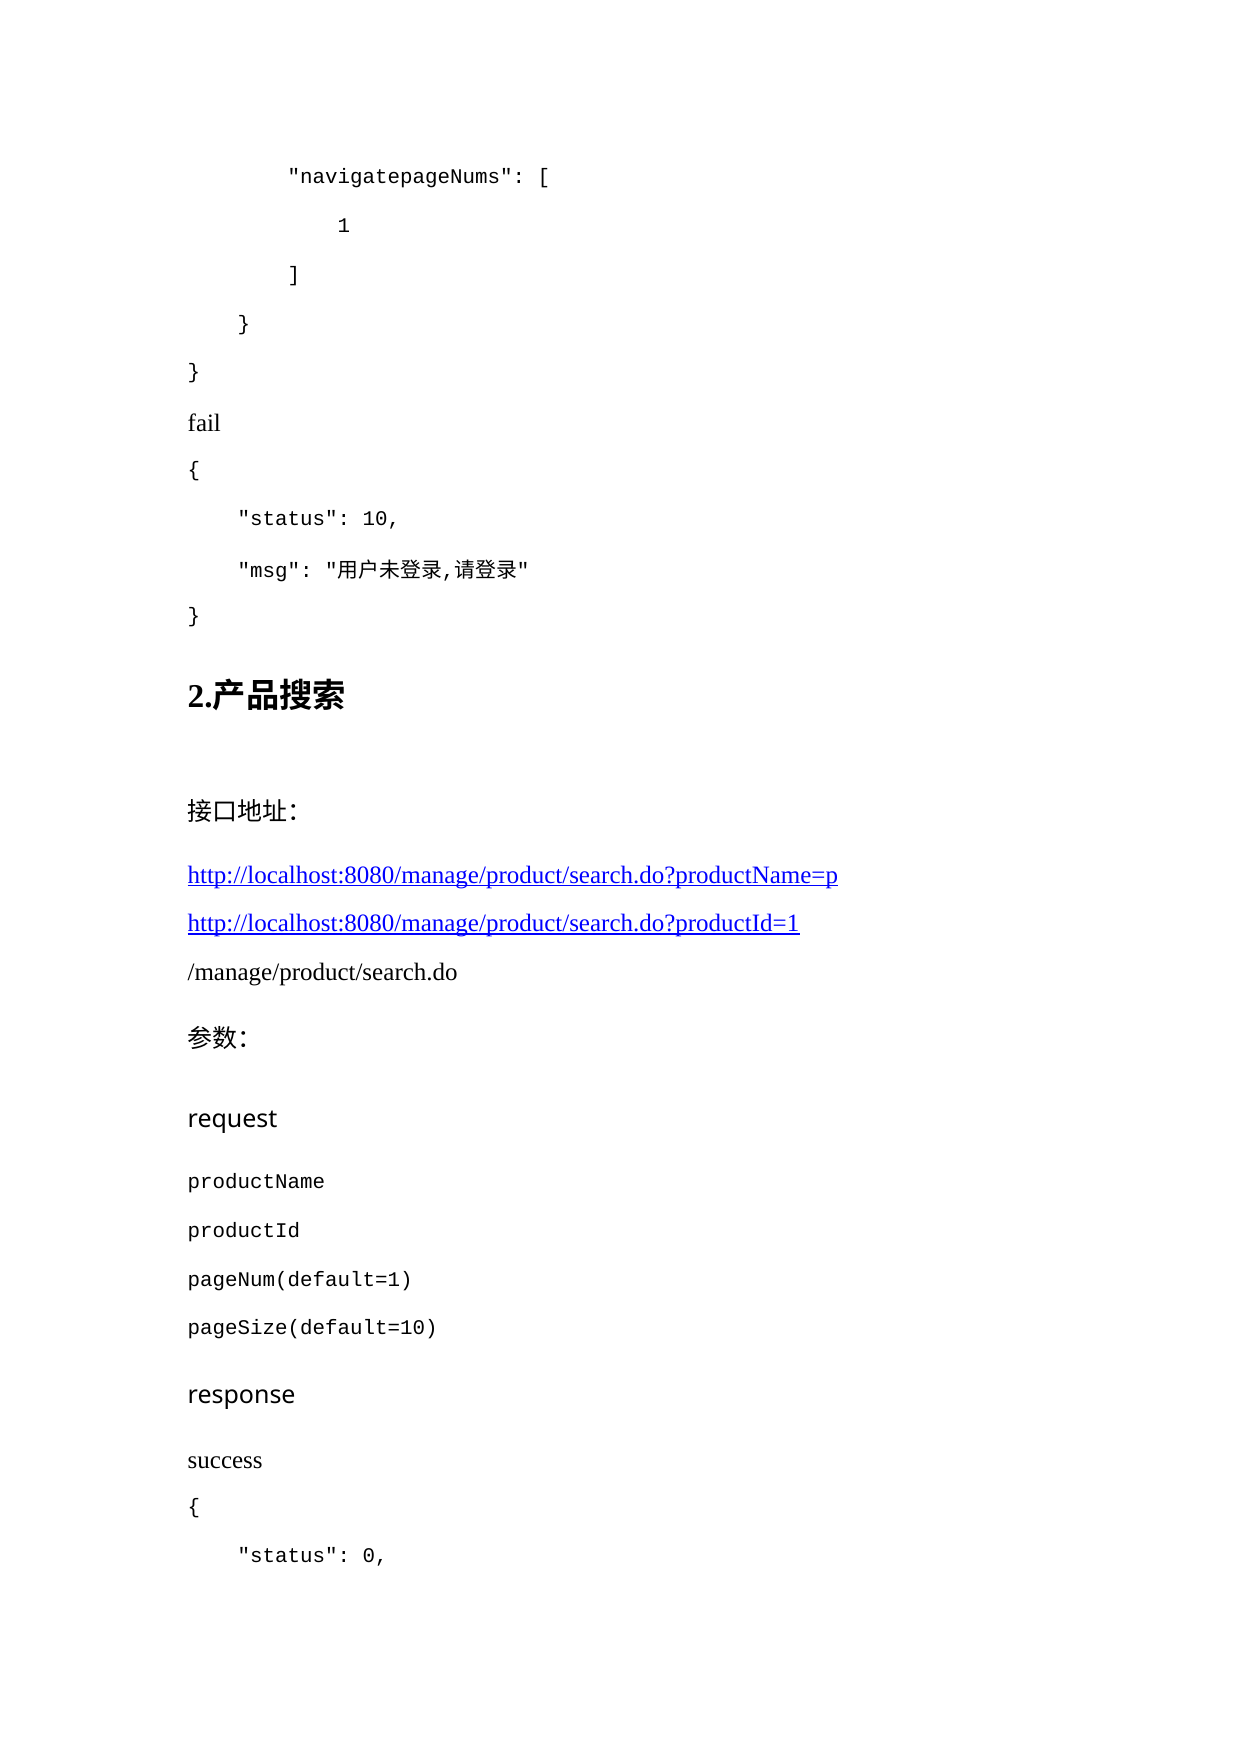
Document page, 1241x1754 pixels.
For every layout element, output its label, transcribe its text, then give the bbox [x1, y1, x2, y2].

text } [187, 601, 1053, 633]
text pageSize(default=10) [187, 1313, 1053, 1345]
text request [187, 1085, 1053, 1150]
text ] [187, 259, 1053, 292]
text success [187, 1443, 1053, 1475]
text pageNum(default=1) [187, 1264, 1053, 1297]
text 参数： [187, 1004, 1053, 1069]
text http://localhost:8080/manage/product/search.do?productId=1 [187, 907, 1053, 939]
text "msg": "用户未登录,请登录" [187, 552, 1053, 584]
text productId [187, 1215, 1053, 1248]
text response [187, 1362, 1053, 1427]
text 1 [187, 211, 1053, 243]
subtitle 2.产品搜索 [187, 660, 1053, 725]
text } [187, 308, 1053, 341]
text "status": 0, [187, 1540, 1053, 1573]
text "status": 10, [187, 503, 1053, 536]
text 接口地址： [187, 777, 1053, 842]
text { [187, 1492, 1053, 1524]
text { [187, 454, 1053, 487]
text productName [187, 1167, 1053, 1199]
text /manage/product/search.do [187, 955, 1053, 988]
text fail [187, 406, 1053, 438]
text } [187, 357, 1053, 389]
text http://localhost:8080/manage/product/search.do?productName=p [187, 858, 1053, 890]
text "navigatepageNums": [ [187, 162, 1053, 194]
